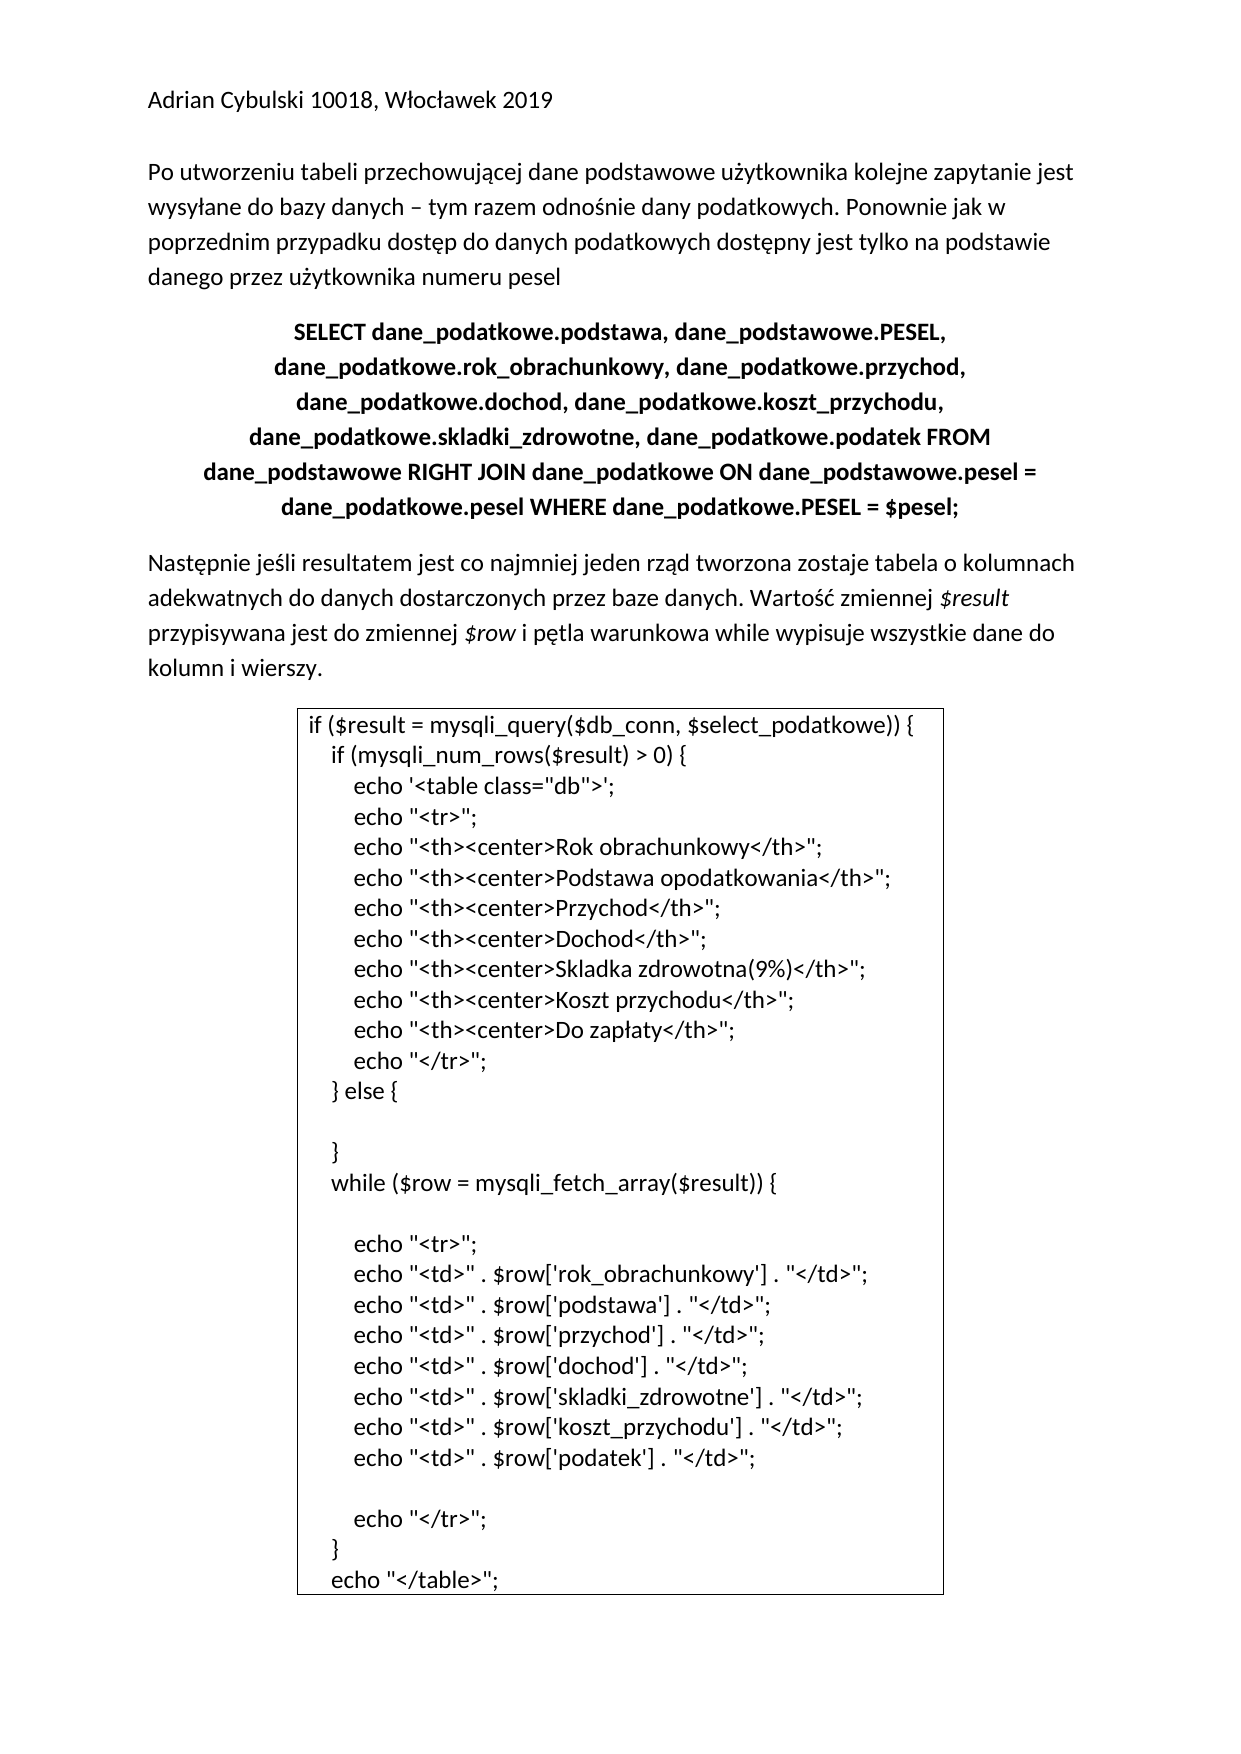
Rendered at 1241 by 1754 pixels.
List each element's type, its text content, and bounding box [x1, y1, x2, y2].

text Po utworzeniu tabeli przechowującej dane podstawowe użytkownika kolejne zapytanie jest wysyłane do bazy danych – tym razem odnośnie dany podatkowych. Ponownie jak w poprzednim przypadku dostęp do danych podatkowych dostępny jest tylko na podstawie danego przez użytkownika numeru pesel [148, 156, 1093, 291]
text Następnie jeśli resultatem jest co najmniej jeden rząd tworzona zostaje tabela o kolumnach adekwatnych do danych dostarczonych przez baze danych. Wartość zmiennej $result przypisywana jest do zmiennej $row i pętla warunkowa while wypisuje wszystkie dane do kolumn i wierszy. [148, 547, 1093, 683]
text SELECT dane_podatkowe.podstawa, dane_podstawowe.PESEL, dane_podatkowe.rok_obrachunkowy, dane_podatkowe.przychod, dane_podatkowe.dochod, dane_podatkowe.koszt_przychodu, dane_podatkowe.skladki_zdrowotne, dane_podatkowe.podatek FROM dane_podstawowe RIGHT JOIN dane_podatkowe ON dane_podstawowe.pesel = dane_podatkowe.pesel WHERE dane_podatkowe.PESEL = $pesel; [148, 316, 1093, 522]
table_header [298, 709, 943, 1594]
